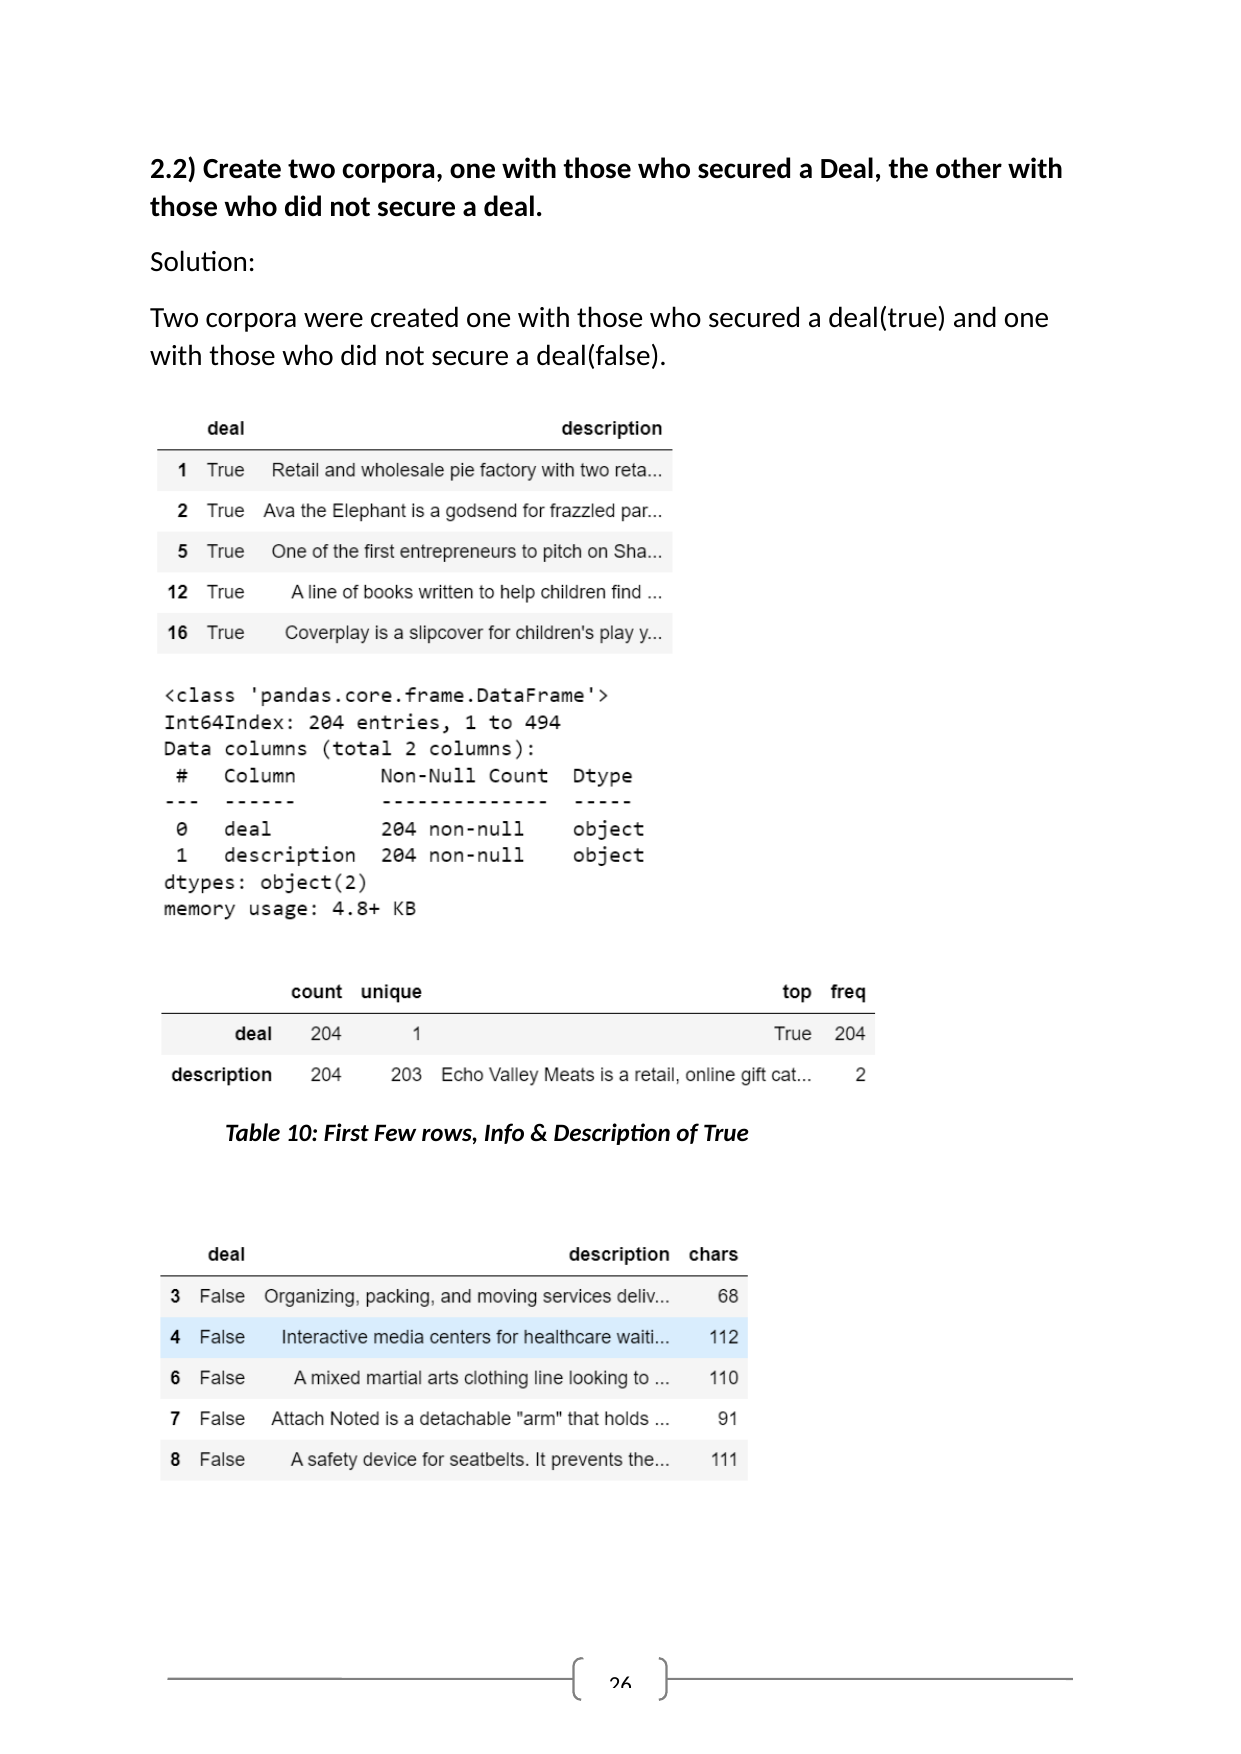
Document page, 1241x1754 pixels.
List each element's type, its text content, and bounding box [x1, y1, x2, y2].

picture [150, 680, 694, 935]
text Table 10: First Few rows, Info & Description of True [150, 1117, 1090, 1148]
picture [150, 1222, 775, 1490]
text Solution: [150, 243, 1090, 279]
picture [150, 392, 685, 662]
text 2.2) Create two corpora, one with those who secured a Deal, the other with those who did not secure a deal. [150, 150, 1090, 224]
text Two corpora were created one with those who secured a deal(true) and one with those who did not secure a deal(false). [150, 299, 1090, 373]
picture [150, 953, 898, 1099]
